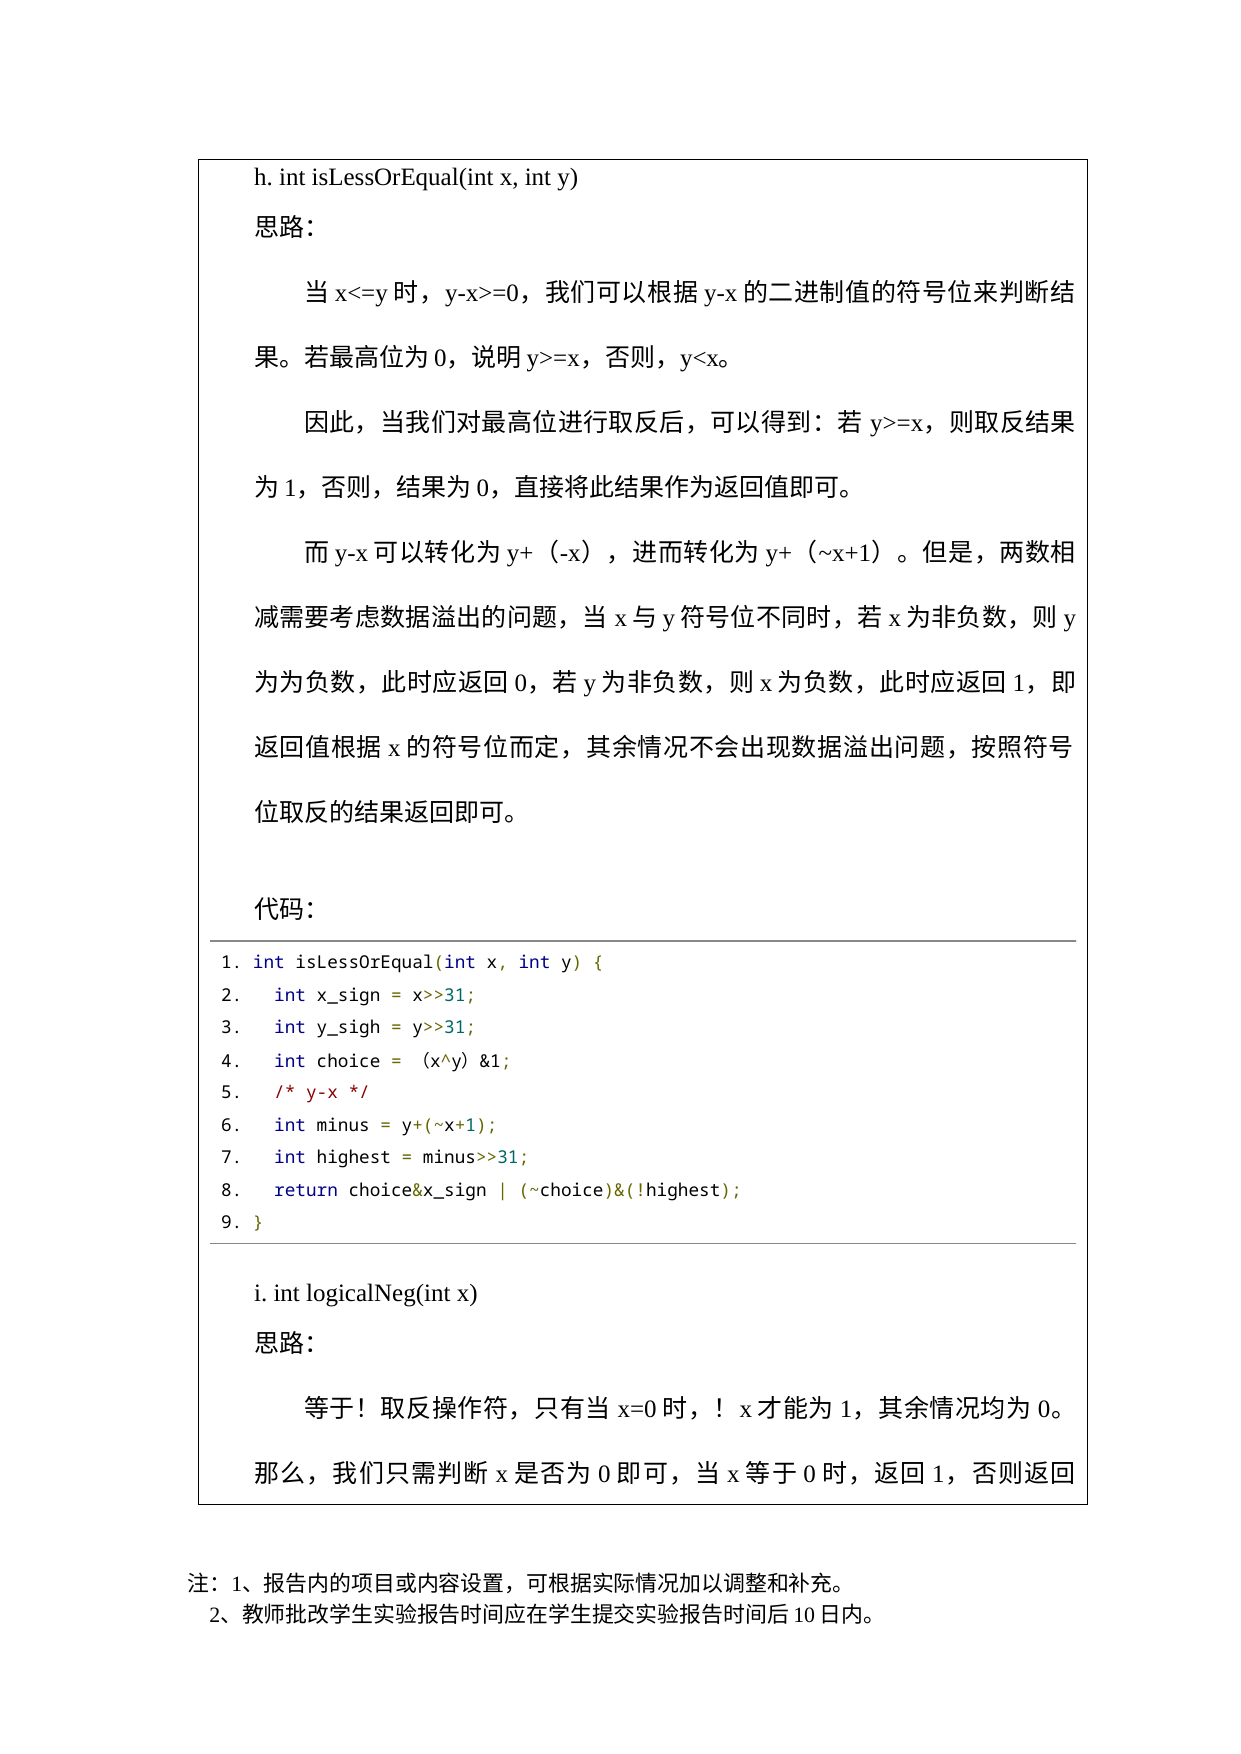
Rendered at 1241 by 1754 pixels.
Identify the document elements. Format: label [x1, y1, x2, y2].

table_cell [199, 160, 1087, 1504]
